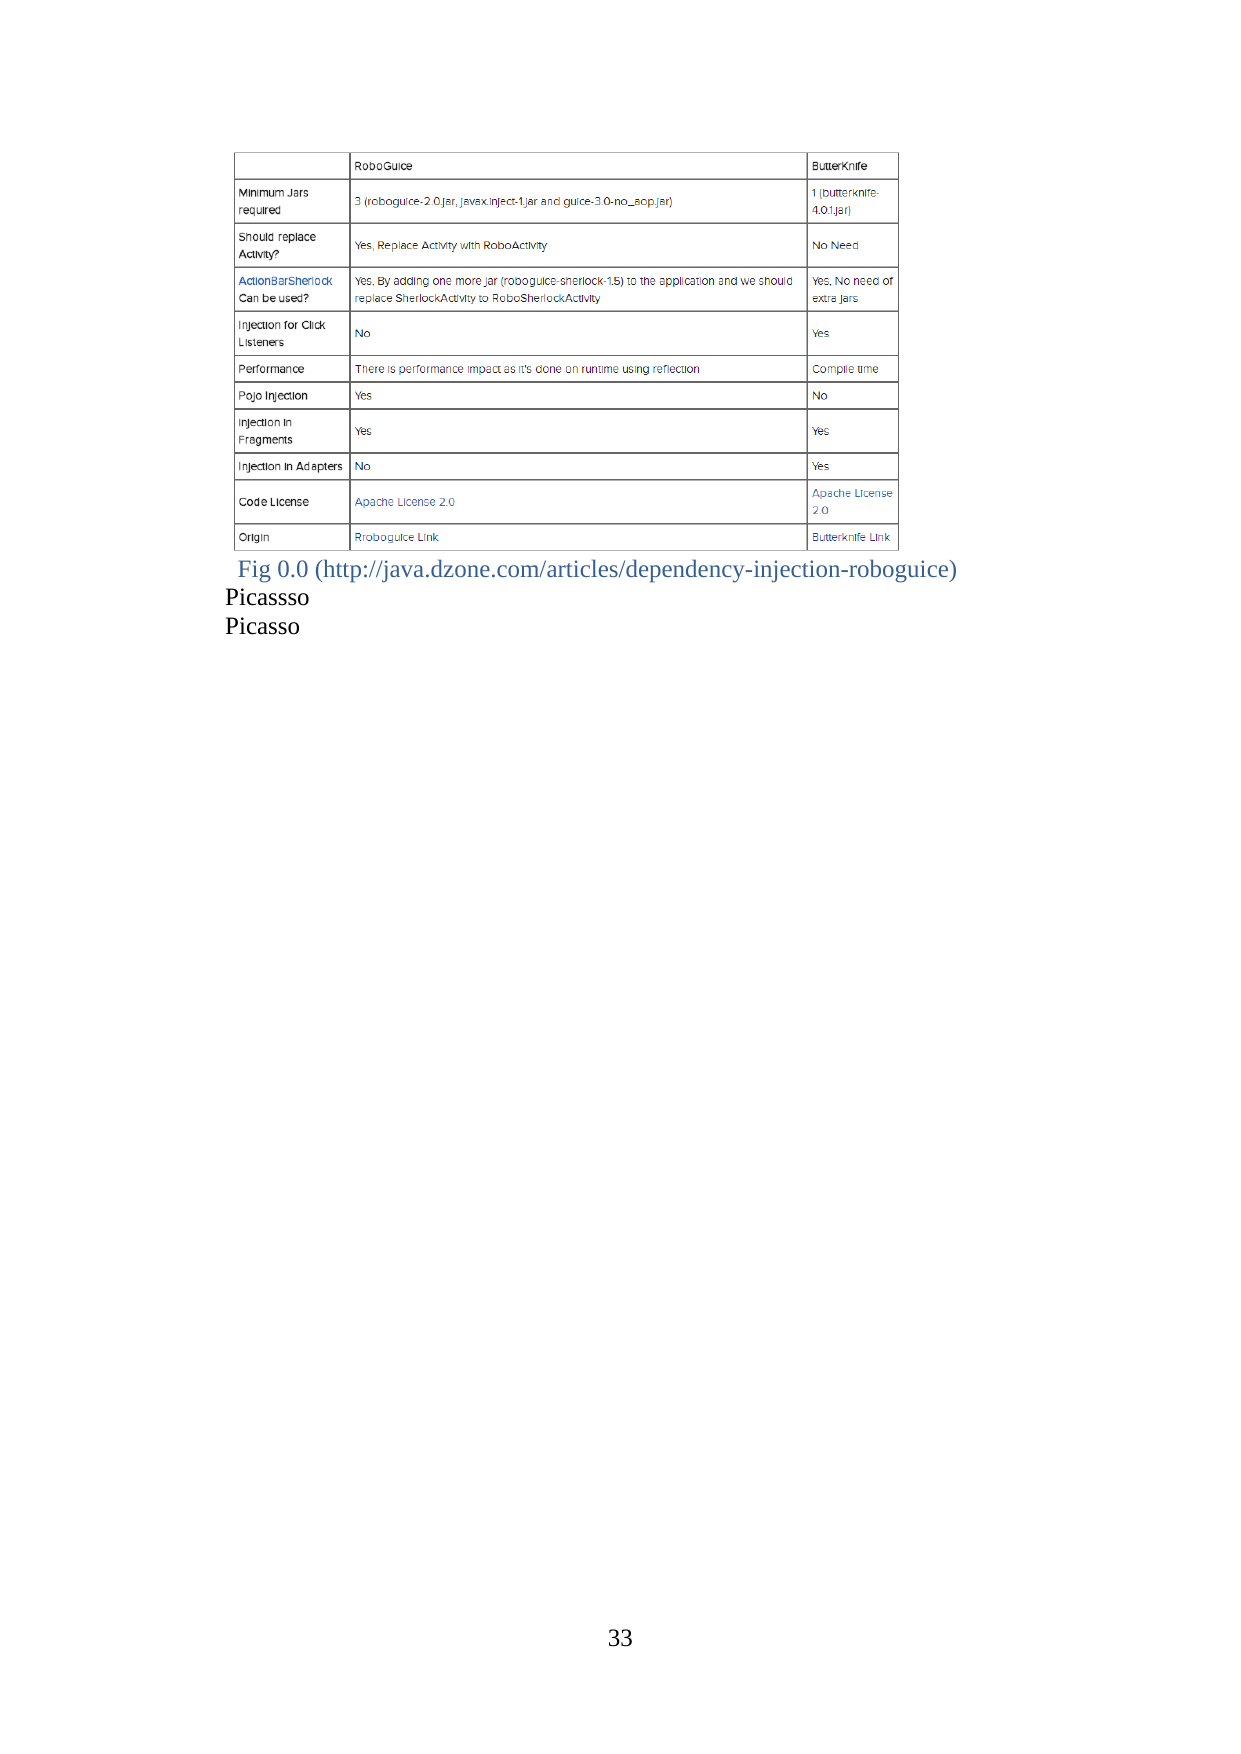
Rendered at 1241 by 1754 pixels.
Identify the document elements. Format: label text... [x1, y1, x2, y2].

text Fig 0.0 (http://java.dzone.com/articles/dependency-injection-roboguice) [225, 554, 1090, 582]
text Picasso [150, 611, 1090, 640]
picture [225, 150, 908, 554]
text Picassso [150, 582, 1090, 611]
